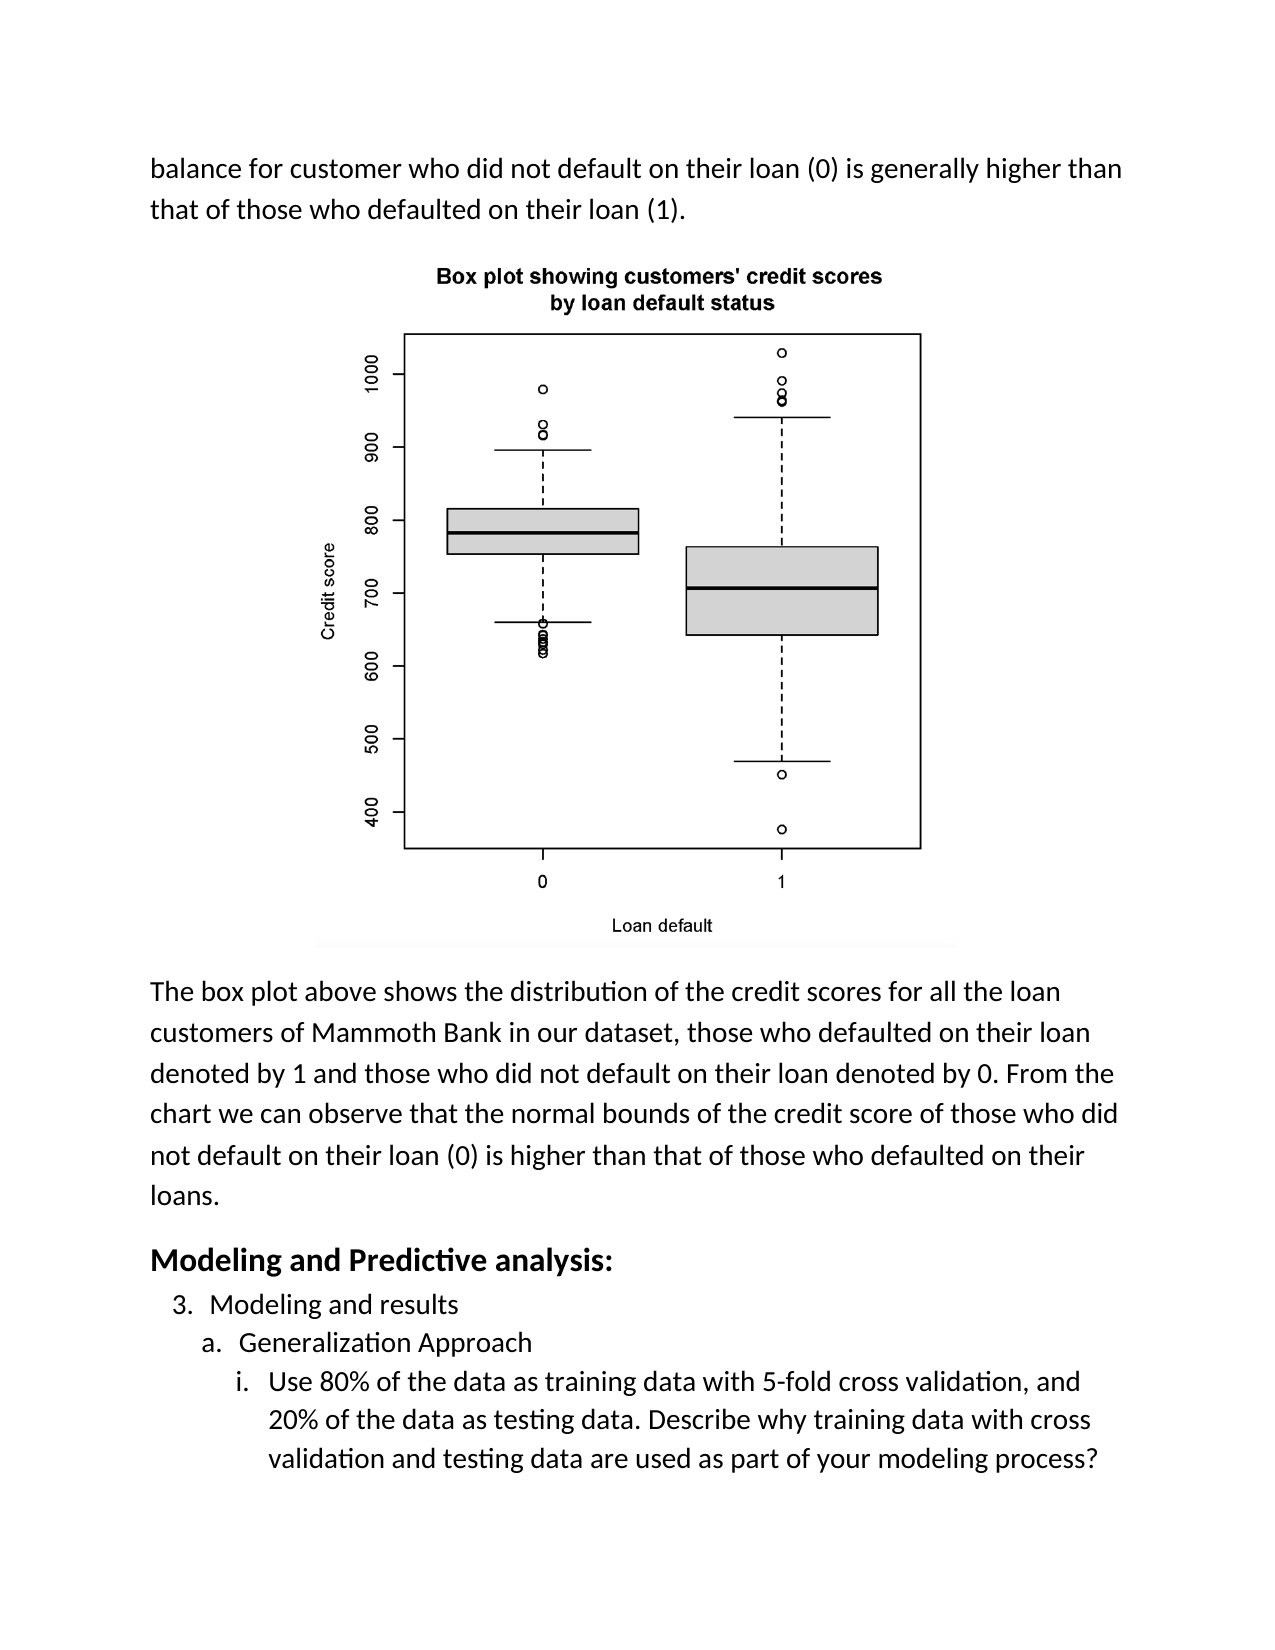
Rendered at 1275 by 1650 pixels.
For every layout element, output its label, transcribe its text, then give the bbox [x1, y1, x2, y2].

text The box plot above shows the distribution of the credit scores for all the loan customers of Mammoth Bank in our dataset, those who defaulted on their loan denoted by 1 and those who did not default on their loan denoted by 0. From the chart we can observe that the normal bounds of the credit score of those who did not default on their loan (0) is higher than that of those who defaulted on their loans. [150, 973, 1125, 1213]
picture [316, 252, 959, 948]
list Use 80% of the data as training data with 5-fold cross validation, and 20% of the data as testing data. Describe why training data with cross validation and testing data are used as part of your modeling process? [249, 1363, 1125, 1506]
list Generalization Approach [201, 1324, 1125, 1360]
list Modeling and results [172, 1286, 1125, 1322]
text Modeling and Predictive analysis: [150, 1239, 1125, 1280]
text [150, 150, 1125, 227]
